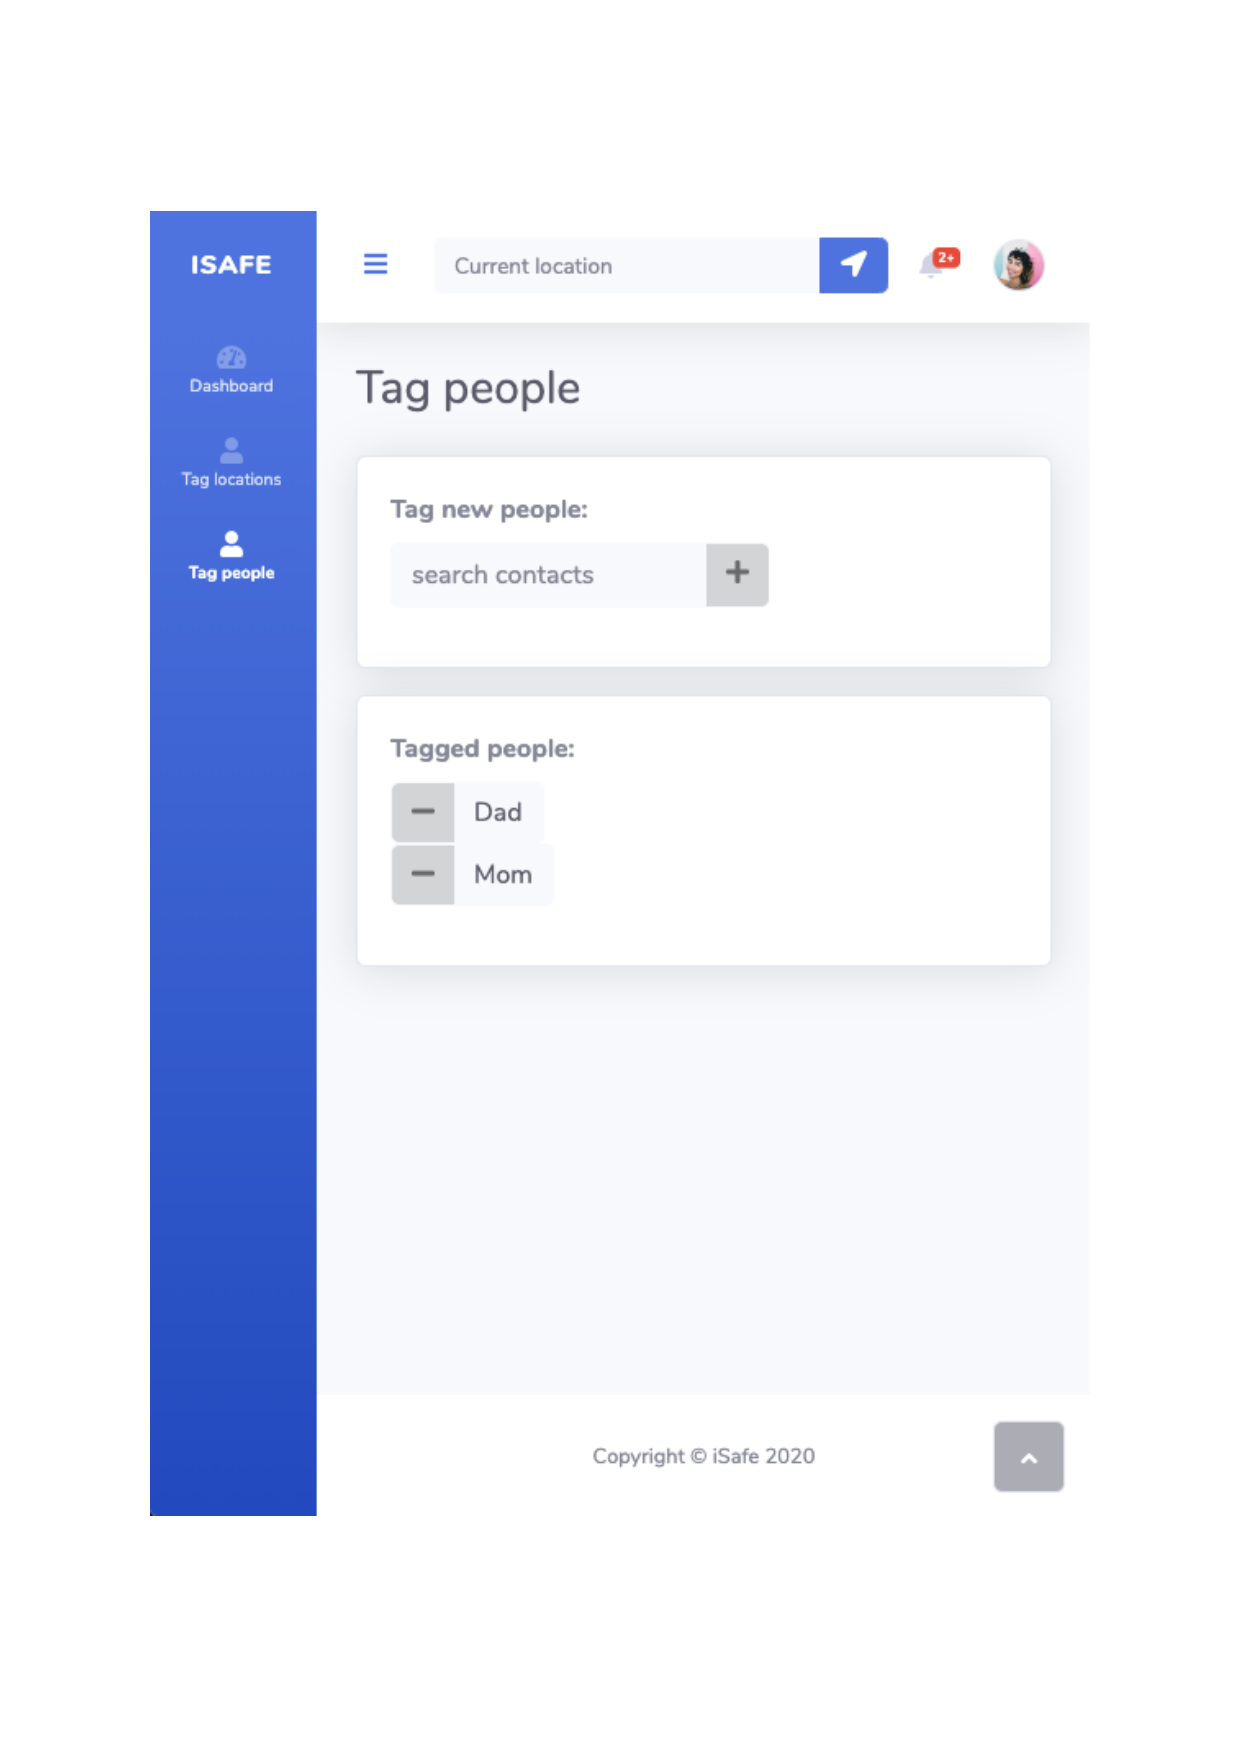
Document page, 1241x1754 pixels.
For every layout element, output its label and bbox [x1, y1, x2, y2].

picture [150, 211, 1090, 1516]
